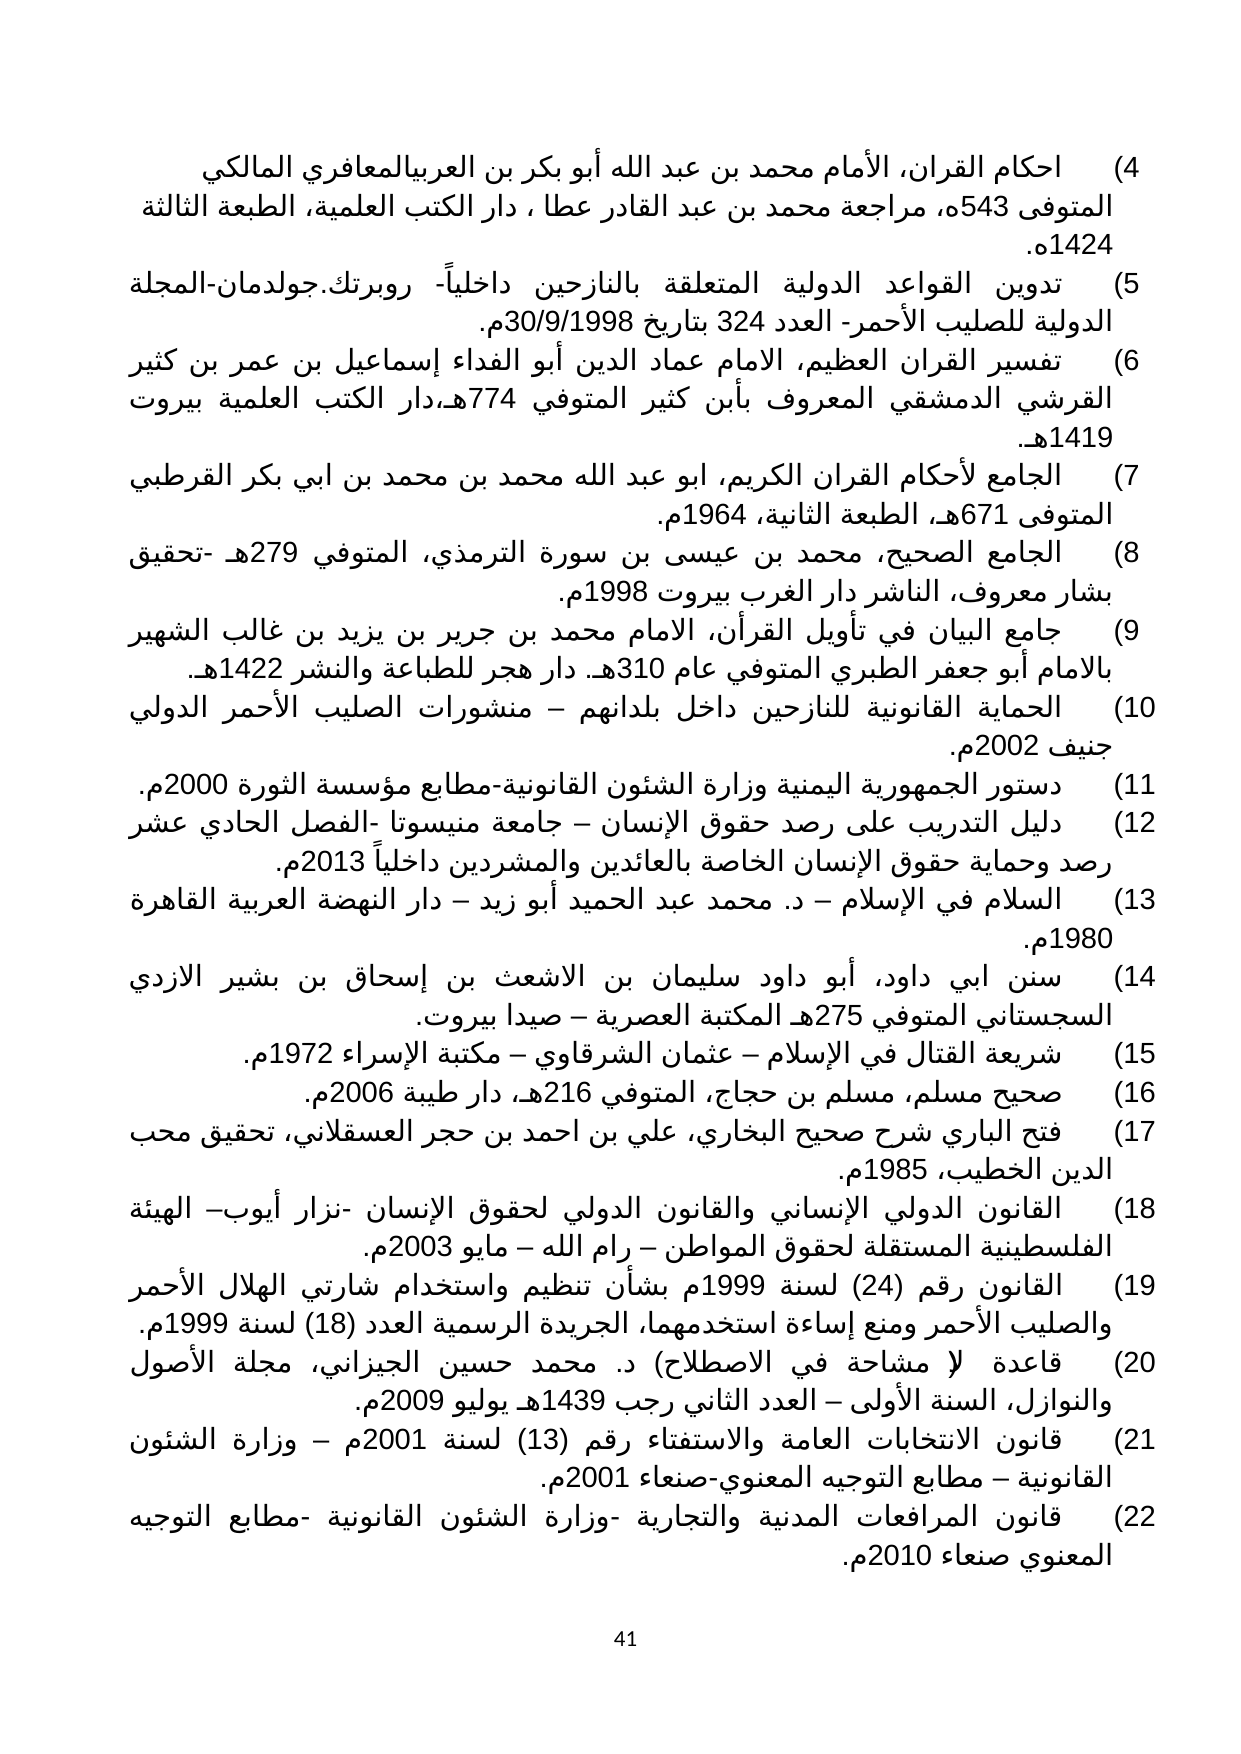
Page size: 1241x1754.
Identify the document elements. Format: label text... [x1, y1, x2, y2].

list سنن ابي داود، أبو داود سليمان بن الاشعث بن إسحاق بن بشير الازدي السجستاني المتوفي 275هـ المكتبة العصرية – صيدا بيروت. [128, 959, 1113, 1031]
list قاعدة (لا مشاحة في الاصطلاح) د. محمد حسين الجيزاني، مجلة الأصول والنوازل، السنة الأولى – العدد الثاني رجب 1439هـ يوليو 2009م. [128, 1345, 1113, 1417]
list القانون الدولي الإنساني والقانون الدولي لحقوق الإنسان -نزار أيوب– الهيئة الفلسطينية المستقلة لحقوق المواطن – رام الله – مايو 2003م. [128, 1191, 1113, 1263]
list قانون المرافعات المدنية والتجارية -وزارة الشئون القانونية -مطابع التوجيه المعنوي صنعاء 2010م. [128, 1499, 1113, 1571]
list صحيح مسلم، مسلم بن حجاج، المتوفي 216هـ، دار طيبة 2006م. [128, 1075, 1113, 1108]
list القانون رقم (24) لسنة 1999م بشأن تنظيم واستخدام شارتي الهلال الأحمر والصليب الأحمر ومنع إساءة استخدمهما، الجريدة الرسمية العدد (18) لسنة 1999م. [128, 1268, 1113, 1340]
list دستور الجمهورية اليمنية وزارة الشئون القانونية-مطابع مؤسسة الثورة 2000م. [128, 767, 1113, 800]
list فتح الباري شرح صحيح البخاري، علي بن احمد بن حجر العسقلاني، تحقيق محب الدين الخطيب، 1985م. [128, 1113, 1113, 1186]
list تفسير القران العظيم، الامام عماد الدين أبو الفداء إسماعيل بن عمر بن كثير القرشي الدمشقي المعروف بأبن كثير المتوفي 774هـ،دار الكتب العلمية بيروت 1419هـ. [128, 343, 1113, 453]
list جامع البيان في تأويل القرأن، الامام محمد بن جرير بن يزيد بن غالب الشهير بالامام أبو جعفر الطبري المتوفي عام 310هـ. دار هجر للطباعة والنشر 1422هـ. [128, 612, 1113, 684]
list الجامع الصحيح، محمد بن عيسى بن سورة الترمذي، المتوفي 279هـ -تحقيق بشار معروف، الناشر دار الغرب بيروت 1998م. [128, 535, 1113, 607]
list الحماية القانونية للنازحين داخل بلدانهم – منشورات الصليب الأحمر الدولي جنيف 2002م. [128, 689, 1113, 762]
list دليل التدريب على رصد حقوق الإنسان – جامعة منيسوتا -الفصل الحادي عشر رصد وحماية حقوق الإنسان الخاصة بالعائدين والمشردين داخلياً 2013م. [128, 805, 1113, 877]
list الجامع لأحكام القران الكريم، ابو عبد الله محمد بن محمد بن ابي بكر القرطبي المتوفى 671هـ، الطبعة الثانية، 1964م. [128, 458, 1113, 530]
list شريعة القتال في الإسلام – عثمان الشرقاوي – مكتبة الإسراء 1972م. [128, 1036, 1113, 1070]
list قانون الانتخابات العامة والاستفتاء رقم (13) لسنة 2001م – وزارة الشئون القانونية – مطابع التوجيه المعنوي-صنعاء 2001م. [128, 1422, 1113, 1494]
list احكام القران، الأمام محمد بن عبد الله أبو بكر بن العربيالمعافري المالكي المتوفى 543ه، مراجعة محمد بن عبد القادر عطا ، دار الكتب العلمية، الطبعة الثالثة 1424ه. [128, 150, 1113, 261]
list السلام في الإسلام – د. محمد عبد الحميد أبو زيد – دار النهضة العربية القاهرة 1980م. [128, 882, 1113, 954]
list تدوين القواعد الدولية المتعلقة بالنازحين داخلياً- روبرتك.جولدمان-المجلة الدولية للصليب الأحمر- العدد 324 بتاريخ 30/9/1998م. [128, 266, 1113, 338]
